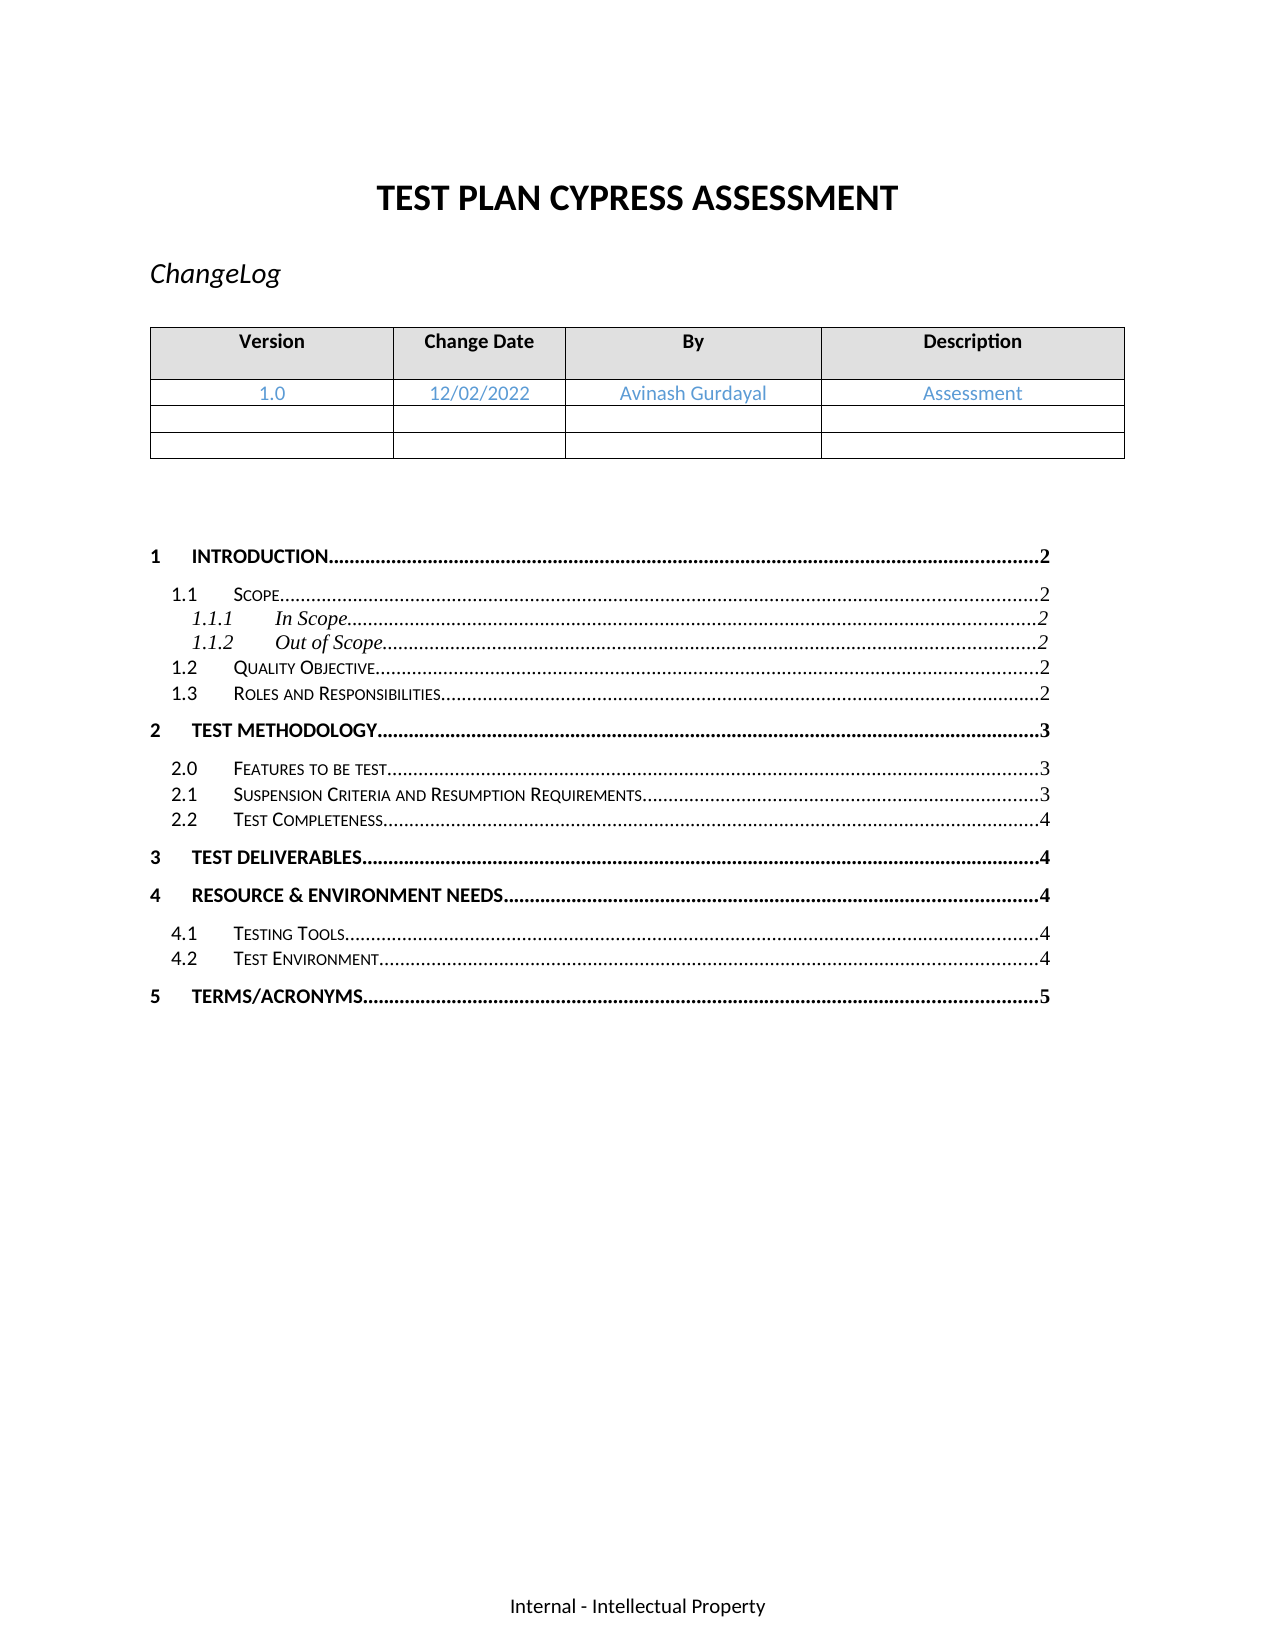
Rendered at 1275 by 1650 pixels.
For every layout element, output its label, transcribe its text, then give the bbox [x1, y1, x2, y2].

text 4.1 Testing Tools 4 [171, 920, 1125, 946]
text 3 Test Deliverables 4 [150, 844, 1125, 870]
table_cell Assessment [822, 380, 1124, 405]
table_cell [151, 433, 393, 458]
table_cell Avinash Gurdayal [566, 380, 821, 405]
table_cell [394, 406, 565, 432]
table_cell [566, 433, 821, 458]
text 1.1 Scope 2 [171, 581, 1125, 606]
text 2.1 Suspension Criteria and Resumption Requirements 3 [171, 781, 1125, 806]
text 1.1.1 In Scope 2 [192, 606, 1125, 630]
table_cell 12/02/2022 [394, 380, 565, 405]
table_cell [822, 433, 1124, 458]
text 1 Introduction 2 [150, 543, 1125, 568]
table_cell 1.0 [151, 380, 393, 405]
table_cell [394, 433, 565, 458]
text ChangeLog [150, 256, 1125, 291]
text TEST PLAN CYPRESS ASSESSMENT [150, 174, 1125, 220]
text 4.2 Test Environment 4 [171, 946, 1125, 971]
table_header Description [822, 328, 1124, 379]
text 4 Resource & Environment Needs 4 [150, 882, 1125, 908]
table_header By [566, 328, 821, 379]
table_cell [151, 406, 393, 432]
text 1.3 Roles and Responsibilities 2 [171, 680, 1125, 705]
table_header Change Date [394, 328, 565, 379]
text 2.2 Test Completeness 4 [171, 806, 1125, 832]
table_header Version [151, 328, 393, 379]
text 1.2 Quality Objective 2 [171, 654, 1125, 680]
table_cell [822, 406, 1124, 432]
text 1.1.2 Out of Scope 2 [192, 630, 1125, 654]
text 2.0 Features to be test 3 [171, 756, 1125, 781]
table_cell [566, 406, 821, 432]
text 5 Terms/Acronyms 5 [150, 983, 1125, 1009]
text 2 Test Methodology 3 [150, 718, 1125, 743]
